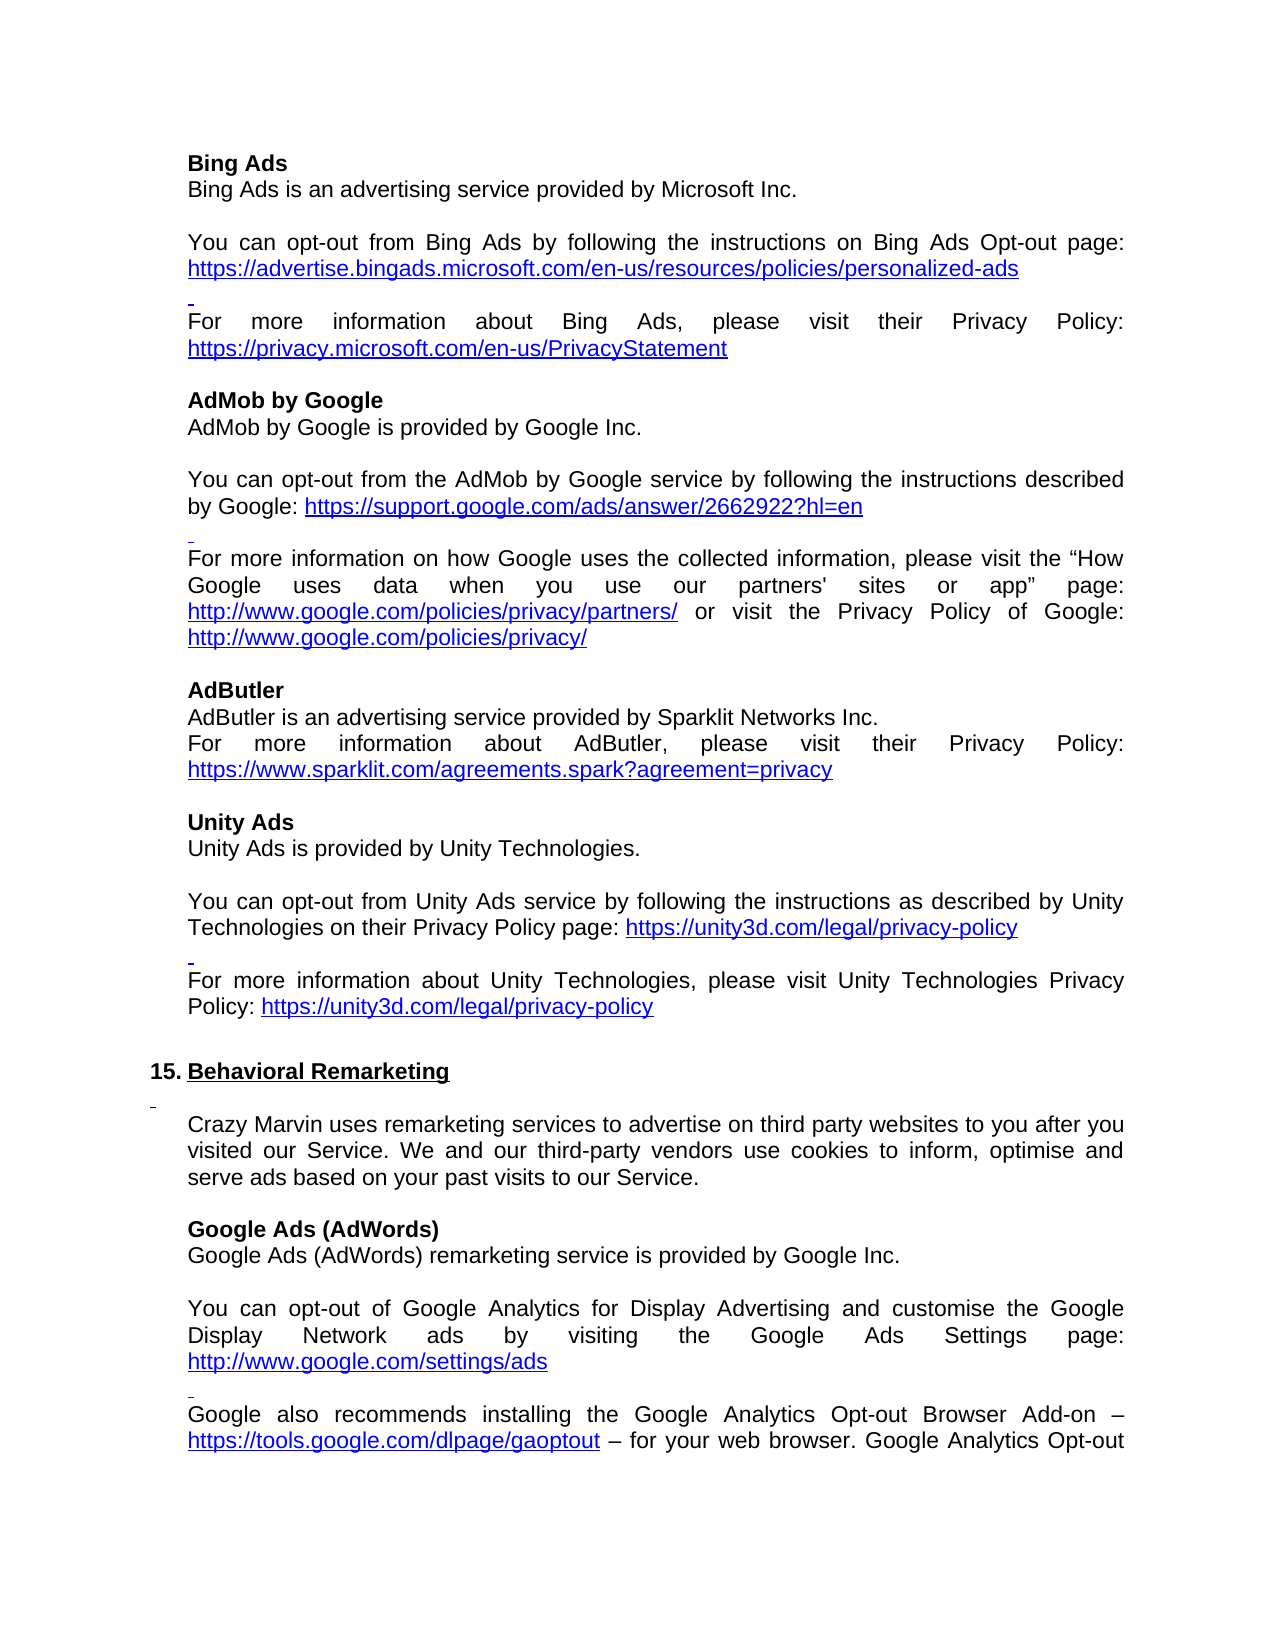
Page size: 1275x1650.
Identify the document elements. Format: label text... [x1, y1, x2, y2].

subtitle AdMob by Google [187, 387, 1125, 413]
text For more information on how Google uses the collected information, please visit the “How Google uses data when you use our partners' sites or app” page: http://www.google.com/policies/privacy/partners/ or visit the Privacy Policy of Google: http://www.google.com/policies/privacy/ [187, 545, 1125, 651]
subtitle Bing Ads [187, 150, 1125, 176]
subtitle Google Ads (AdWords) [187, 1216, 1125, 1242]
text You can opt-out of Google Analytics for Display Advertising and customise the Google Display Network ads by visiting the Google Ads Settings page: http://www.google.com/settings/ads [187, 1295, 1125, 1374]
text You can opt-out from the AdMob by Google service by following the instructions described by Google: https://support.google.com/ads/answer/2662922?hl=en [187, 466, 1125, 519]
list Behavioral Remarketing [150, 1058, 1125, 1084]
text For more information about Bing Ads, please visit their Privacy Policy: https://privacy.microsoft.com/en-us/PrivacyStatement [187, 308, 1125, 361]
list Crazy Marvin uses remarketing services to advertise on third party websites to you after you visited our Service. We and our third-party vendors use cookies to inform, optimise and serve ads based on your past visits to our Service. [187, 1111, 1125, 1190]
text AdMob by Google is provided by Google Inc. [187, 413, 1125, 440]
text Bing Ads is an advertising service provided by Microsoft Inc. [187, 176, 1125, 203]
subtitle AdButler [187, 677, 1125, 703]
text Unity Ads is provided by Unity Technologies. [187, 835, 1125, 862]
text You can opt-out from Bing Ads by following the instructions on Bing Ads Opt-out page: https://advertise.bingads.microsoft.com/en-us/resources/policies/personalized-ads [187, 229, 1125, 282]
text For more information about Unity Technologies, please visit Unity Technologies Privacy Policy: https://unity3d.com/legal/privacy-policy [187, 967, 1125, 1020]
text For more information about AdButler, please visit their Privacy Policy: https://www.sparklit.com/agreements.spark?agreement=privacy [187, 730, 1125, 782]
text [187, 1401, 1125, 1453]
text AdButler is an advertising service provided by Sparklit Networks Inc. [187, 703, 1125, 730]
text Google Ads (AdWords) remarketing service is provided by Google Inc. [187, 1242, 1125, 1269]
text You can opt-out from Unity Ads service by following the instructions as described by Unity Technologies on their Privacy Policy page: https://unity3d.com/legal/privacy-policy [187, 888, 1125, 941]
subtitle Unity Ads [187, 809, 1125, 835]
